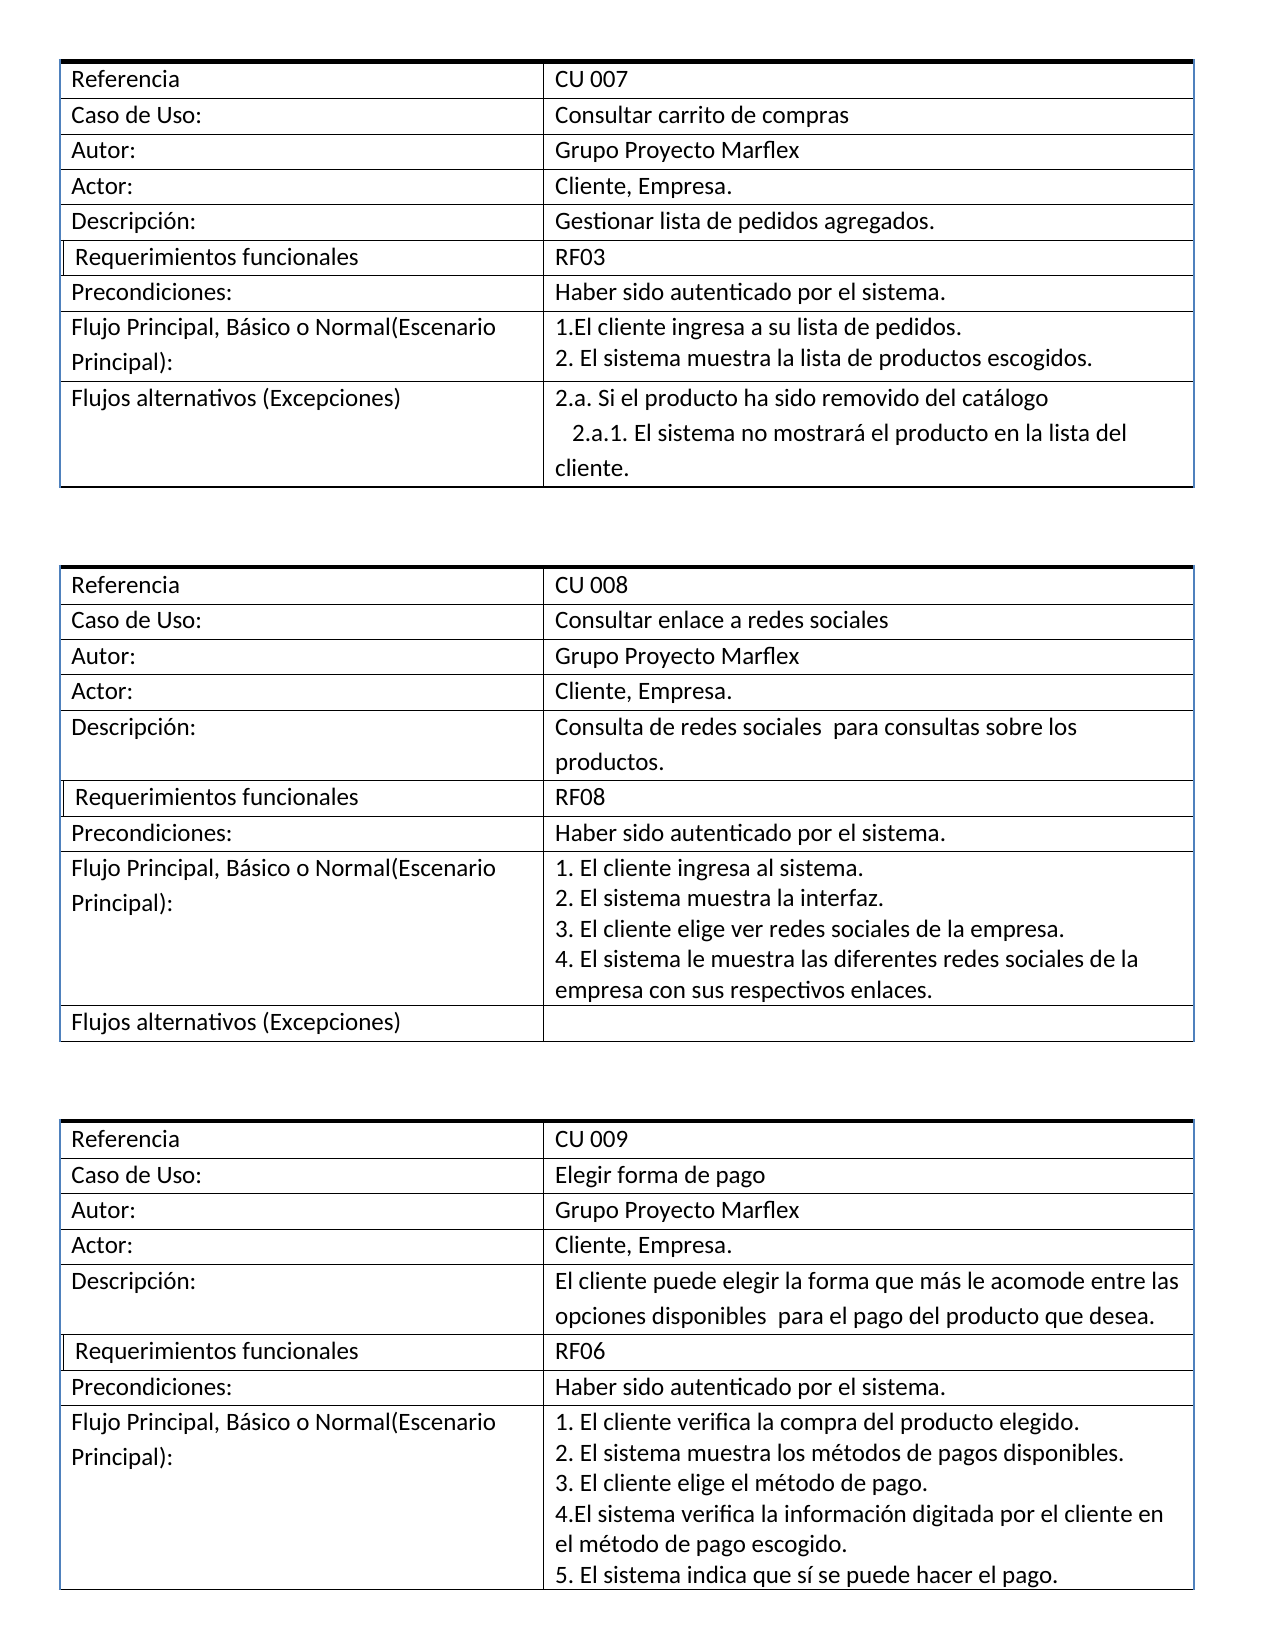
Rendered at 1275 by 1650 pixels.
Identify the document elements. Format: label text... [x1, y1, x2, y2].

table_cell Caso de Uso: [61, 1159, 543, 1193]
table_cell Flujos alternativos (Excepciones) [61, 1006, 543, 1041]
table_header CU 007 [544, 64, 1193, 98]
table_cell Autor: [61, 135, 543, 169]
table_cell 1. El cliente ingresa al sistema. 2. El sistema muestra la interfaz. 3. El cliente elige ver redes sociales de la empresa. 4. El sistema le muestra las diferentes redes sociales de la empresa con sus respectivos enlaces. [544, 852, 1193, 1005]
table_header Referencia [61, 569, 543, 603]
table_cell Descripción: [61, 711, 543, 780]
table_header Referencia [61, 64, 543, 98]
table_cell [544, 1006, 1193, 1041]
table_cell Flujo Principal, Básico o Normal(Escenario Principal): [61, 312, 543, 381]
table_cell Autor: [61, 640, 543, 674]
table_cell Flujos alternativos (Excepciones) [61, 382, 543, 486]
table_cell Actor: [61, 170, 543, 204]
table_cell 2.a. Si el producto ha sido removido del catálogo 2.a.1. El sistema no mostrará el producto en la lista del cliente. [544, 382, 1193, 486]
table_header Referencia [61, 1123, 543, 1158]
table_cell Haber sido autenticado por el sistema. [544, 276, 1193, 311]
table_cell Consultar carrito de compras [544, 99, 1193, 133]
table_cell RF06 [544, 1335, 1193, 1370]
table_cell Haber sido autenticado por el sistema. [544, 1371, 1193, 1405]
table_cell Elegir forma de pago [544, 1159, 1193, 1193]
table_cell Descripción: [61, 205, 543, 240]
table_cell Flujo Principal, Básico o Normal(Escenario Principal): [61, 1406, 543, 1589]
table_header CU 009 [544, 1123, 1193, 1158]
table_cell Caso de Uso: [61, 605, 543, 639]
table_cell Gestionar lista de pedidos agregados. [544, 205, 1193, 240]
table_cell RF08 [544, 781, 1193, 816]
table_cell El cliente puede elegir la forma que más le acomode entre las opciones disponibles para el pago del producto que desea. [544, 1265, 1193, 1334]
table_cell Precondiciones: [61, 1371, 543, 1405]
table_cell Actor: [61, 1230, 543, 1264]
table_cell Descripción: [61, 1265, 543, 1334]
table_cell Haber sido autenticado por el sistema. [544, 817, 1193, 851]
table_cell Precondiciones: [61, 276, 543, 311]
table_cell RF03 [544, 241, 1193, 275]
table_cell Flujo Principal, Básico o Normal(Escenario Principal): [61, 852, 543, 1005]
table_cell Requerimientos funcionales [64, 1335, 543, 1370]
table_cell Cliente, Empresa. [544, 170, 1193, 204]
table_cell 1. El cliente verifica la compra del producto elegido. 2. El sistema muestra los métodos de pagos disponibles. 3. El cliente elige el método de pago. 4.El sistema verifica la información digitada por el cliente en el método de pago escogido. 5. El sistema indica que sí se puede hacer el pago. [544, 1406, 1193, 1589]
table_cell Grupo Proyecto Marflex [544, 135, 1193, 169]
table_cell Caso de Uso: [61, 99, 543, 133]
table_cell Consulta de redes sociales para consultas sobre los productos. [544, 711, 1193, 780]
table_cell Actor: [61, 675, 543, 710]
table_cell Grupo Proyecto Marflex [544, 1194, 1193, 1228]
table_cell Cliente, Empresa. [544, 1230, 1193, 1264]
table_cell Cliente, Empresa. [544, 675, 1193, 710]
table_cell Autor: [61, 1194, 543, 1228]
table_cell Requerimientos funcionales [64, 781, 543, 816]
table_header CU 008 [544, 569, 1193, 603]
table_cell Precondiciones: [61, 817, 543, 851]
table_cell 1.El cliente ingresa a su lista de pedidos. 2. El sistema muestra la lista de productos escogidos. [544, 312, 1193, 381]
table_cell Requerimientos funcionales [64, 241, 543, 275]
table_cell Consultar enlace a redes sociales [544, 605, 1193, 639]
table_cell Grupo Proyecto Marflex [544, 640, 1193, 674]
